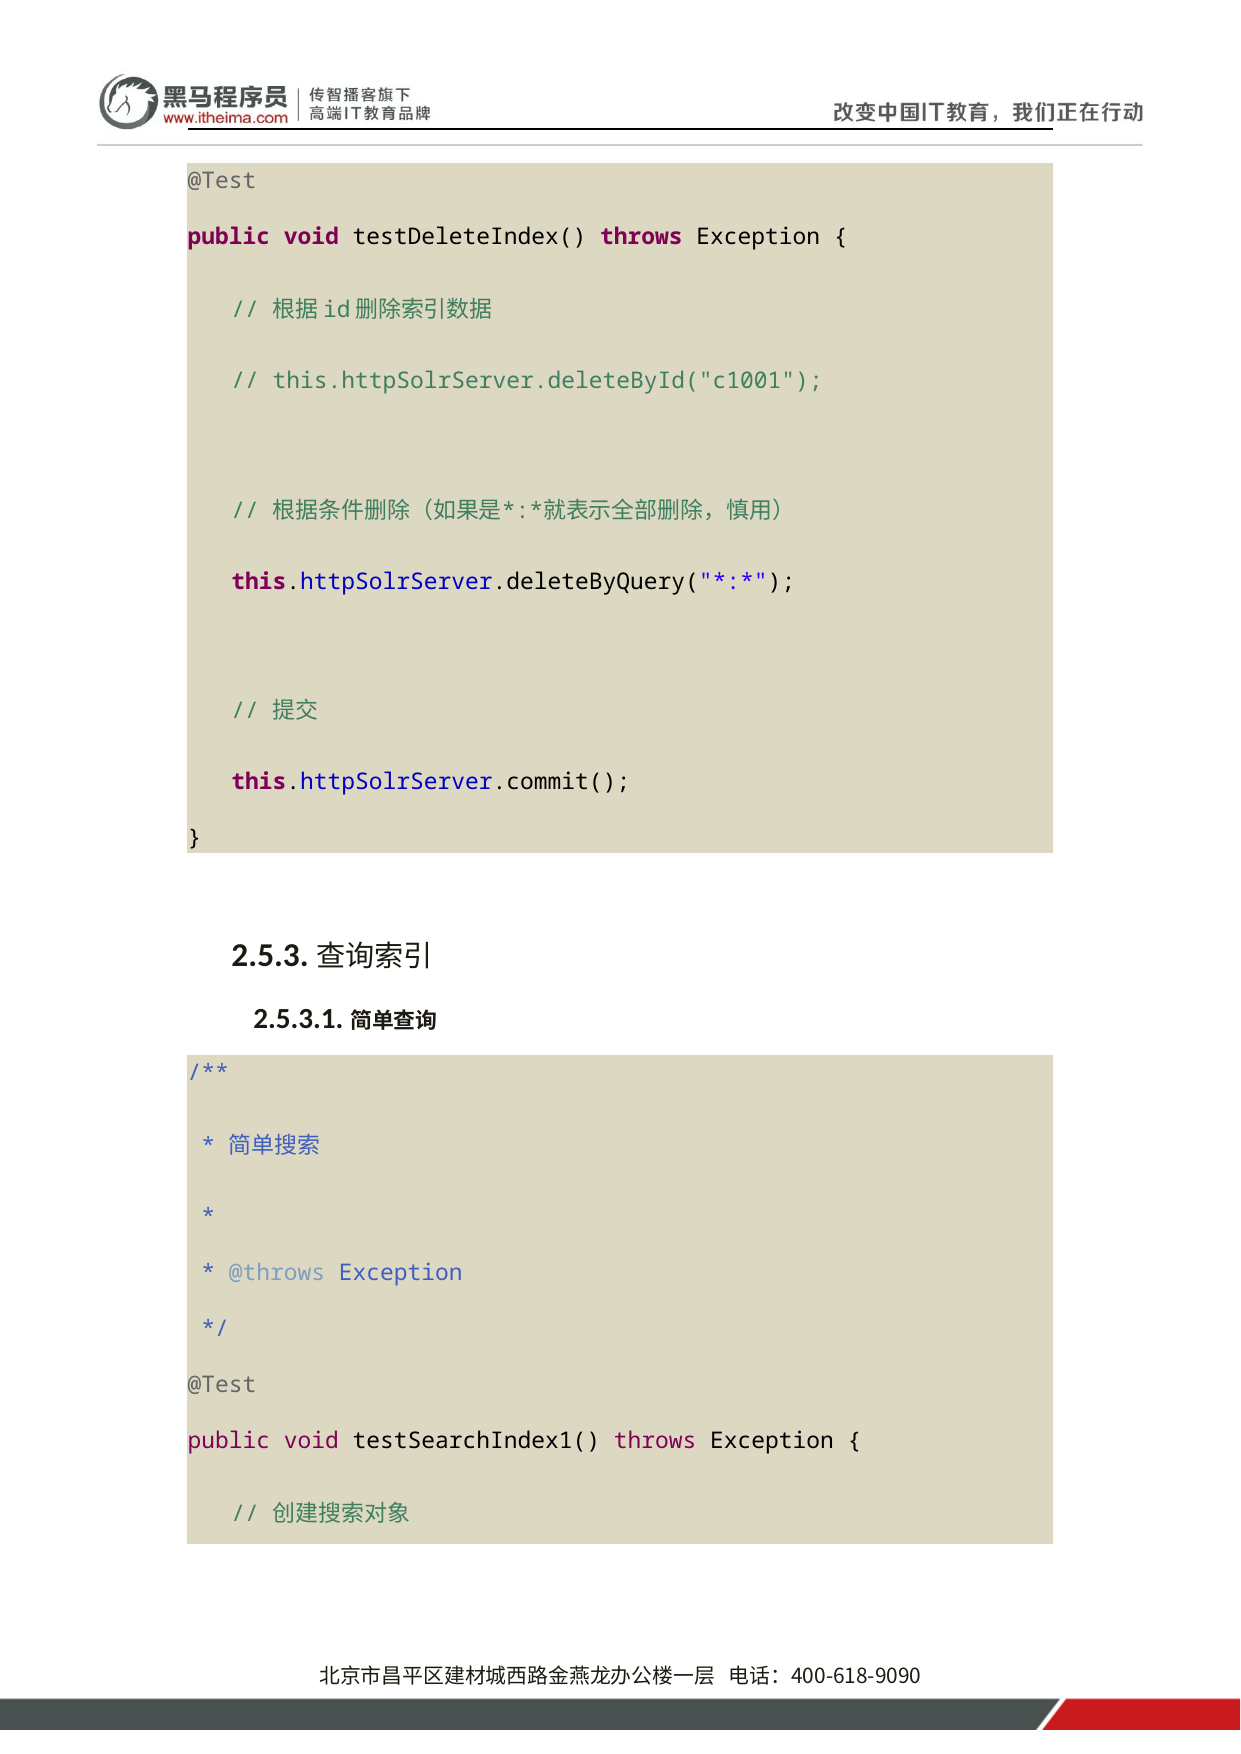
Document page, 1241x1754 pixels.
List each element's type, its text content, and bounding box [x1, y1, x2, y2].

subtitle 简单查询 [253, 1000, 1053, 1035]
picture [0, 1639, 1241, 1730]
text // 根据条件删除（如果是*:*就表示全部删除，慎用） [187, 476, 1053, 541]
picture [0, 3, 1241, 153]
subtitle 查询索引 [231, 932, 1053, 974]
text } [187, 820, 1053, 853]
text public void testSearchIndex1() throws Exception { [187, 1423, 1053, 1456]
text // 创建搜索对象 [187, 1479, 1053, 1544]
text this.httpSolrServer.deleteByQuery("*:*"); [187, 564, 1053, 597]
text @Test [187, 163, 1053, 196]
text * @throws Exception [187, 1255, 1053, 1288]
text */ [187, 1311, 1053, 1344]
text * [187, 1199, 1053, 1232]
text * 简单搜索 [187, 1111, 1053, 1176]
text // this.httpSolrServer.deleteById("c1001"); [187, 364, 1053, 396]
text // 根据id删除索引数据 [187, 275, 1053, 340]
text // 提交 [187, 676, 1053, 741]
text @Test [187, 1367, 1053, 1399]
text /** [187, 1055, 1053, 1087]
text this.httpSolrServer.commit(); [187, 764, 1053, 797]
text public void testDeleteIndex() throws Exception { [187, 219, 1053, 252]
